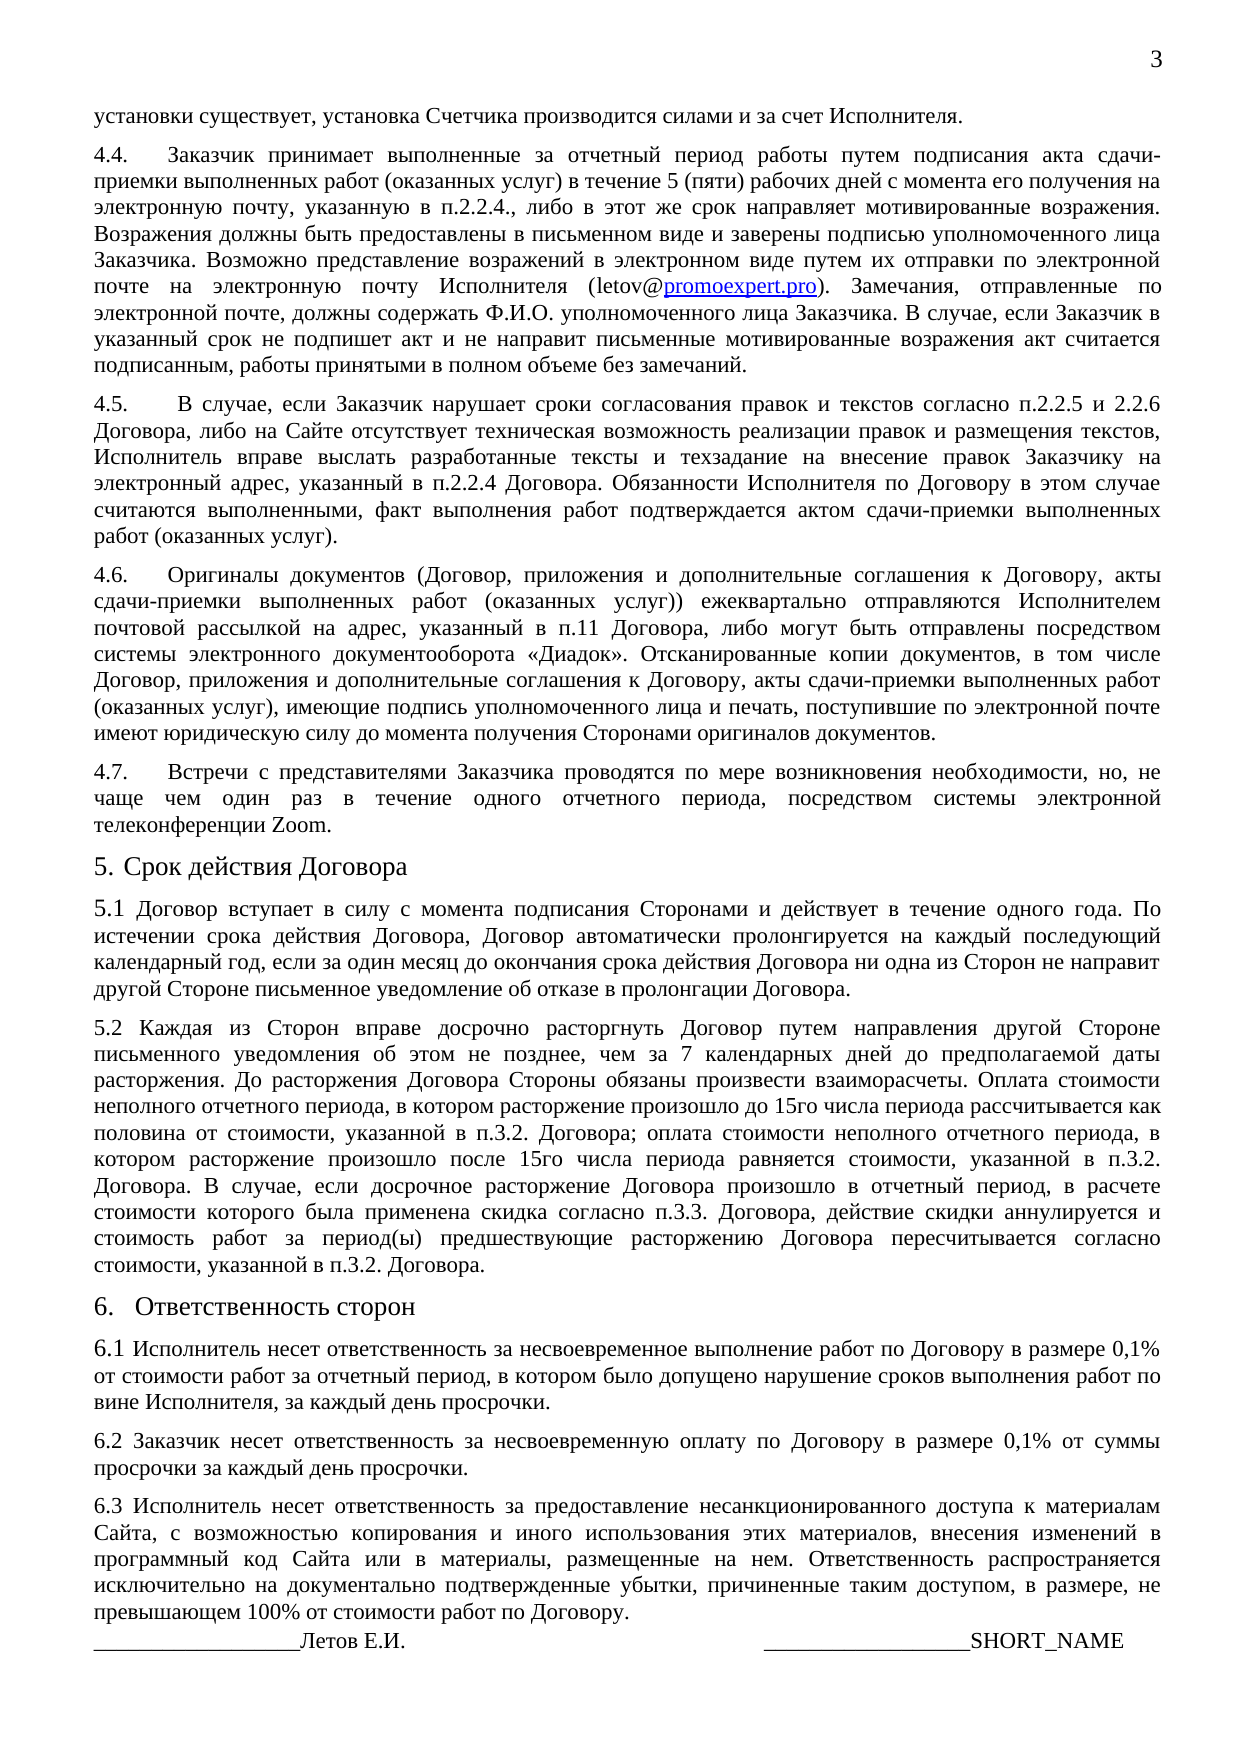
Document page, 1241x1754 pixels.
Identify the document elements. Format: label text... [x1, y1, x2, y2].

text 5.2 Каждая из Сторон вправе досрочно расторгнуть Договор путем направления другой Стороне письменного уведомления об этом не позднее, чем за 7 календарных дней до предполагаемой даты расторжения. До расторжения Договора Стороны обязаны произвести взаиморасчеты. Оплата стоимости неполного отчетного периода, в котором расторжение произошло до 15го числа периода рассчитывается как половина от стоимости, указанной в п.3.2. Договора; оплата стоимости неполного отчетного периода, в котором расторжение произошло после 15го числа периода равняется стоимости, указанной в п.3.2. Договора. В случае, если досрочное расторжение Договора произошло в отчетный период, в расчете стоимости которого была применена скидка согласно п.3.3. Договора, действие скидки аннулируется и стоимость работ за период(ы) предшествующие расторжению Договора пересчитывается согласно стоимости, указанной в п.3.2. Договора. [94, 1013, 1162, 1277]
text 6.1 Исполнитель несет ответственность за несвоевременное выполнение работ по Договору в размере 0,1% от стоимости работ за отчетный период, в котором было допущено нарушение сроков выполнения работ по вине Исполнителя, за каждый день просрочки. [94, 1333, 1162, 1415]
list Оригиналы документов (Договор, приложения и дополнительные соглашения к Договору, акты сдачи-приемки выполненных работ (оказанных услуг)) ежеквартально отправляются Исполнителем почтовой рассылкой на адрес, указанный в п.11 Договора, либо могут быть отправлены посредством системы электронного документооборота «Диадок». Отсканированные копии документов, в том числе Договор, приложения и дополнительные соглашения к Договору, акты сдачи-приемки выполненных работ (оказанных услуг), имеющие подпись уполномоченного лица и печать, поступившие по электронной почте имеют юридическую силу до момента получения Сторонами оригиналов документов. [94, 561, 1162, 746]
list Ответственность сторон [94, 1289, 1162, 1321]
text 6.2 Заказчик несет ответственность за несвоевременную оплату по Договору в размере 0,1% от суммы просрочки за каждый день просрочки. [94, 1427, 1162, 1480]
list В случае, если Заказчик нарушает сроки согласования правок и текстов согласно п.2.2.5 и 2.2.6 Договора, либо на Сайте отсутствует техническая возможность реализации правок и размещения текстов, Исполнитель вправе выслать разработанные тексты и техзадание на внесение правок Заказчику на электронный адрес, указанный в п.2.2.4 Договора. Обязанности Исполнителя по Договору в этом случае считаются выполненными, факт выполнения работ подтверждается актом сдачи-приемки выполненных работ (оказанных услуг). [94, 390, 1162, 548]
list Срок действия Договора [94, 849, 1162, 881]
list Заказчик принимает выполненные за отчетный период работы путем подписания акта сдачи-приемки выполненных работ (оказанных услуг) в течение 5 (пяти) рабочих дней с момента его получения на электронную почту, указанную в п.2.2.4., либо в этот же срок направляет мотивированные возражения. Возражения должны быть предоставлены в письменном виде и заверены подписью уполномоченного лица Заказчика. Возможно представление возражений в электронном виде путем их отправки по электронной почте на электронную почту Исполнителя (letov@promoexpert.pro). Замечания, отправленные по электронной почте, должны содержать Ф.И.О. уполномоченного лица Заказчика. В случае, если Заказчик в указанный срок не подпишет акт и не направит письменные мотивированные возражения акт считается подписанным, работы принятыми в полном объеме без замечаний. [94, 141, 1162, 378]
list Встречи с представителями Заказчика проводятся по мере возникновения необходимости, но, не чаще чем один раз в течение одного отчетного периода, посредством системы электронной телеконференции Zoom. [94, 758, 1162, 837]
text 5.1 Договор вступает в силу с момента подписания Сторонами и действует в течение одного года. По истечении срока действия Договора, Договор автоматически пролонгируется на каждый последующий календарный год, если за один месяц до окончания срока действия Договора ни одна из Сторон не направит другой Стороне письменное уведомление об отказе в пролонгации Договора. [94, 893, 1162, 1001]
